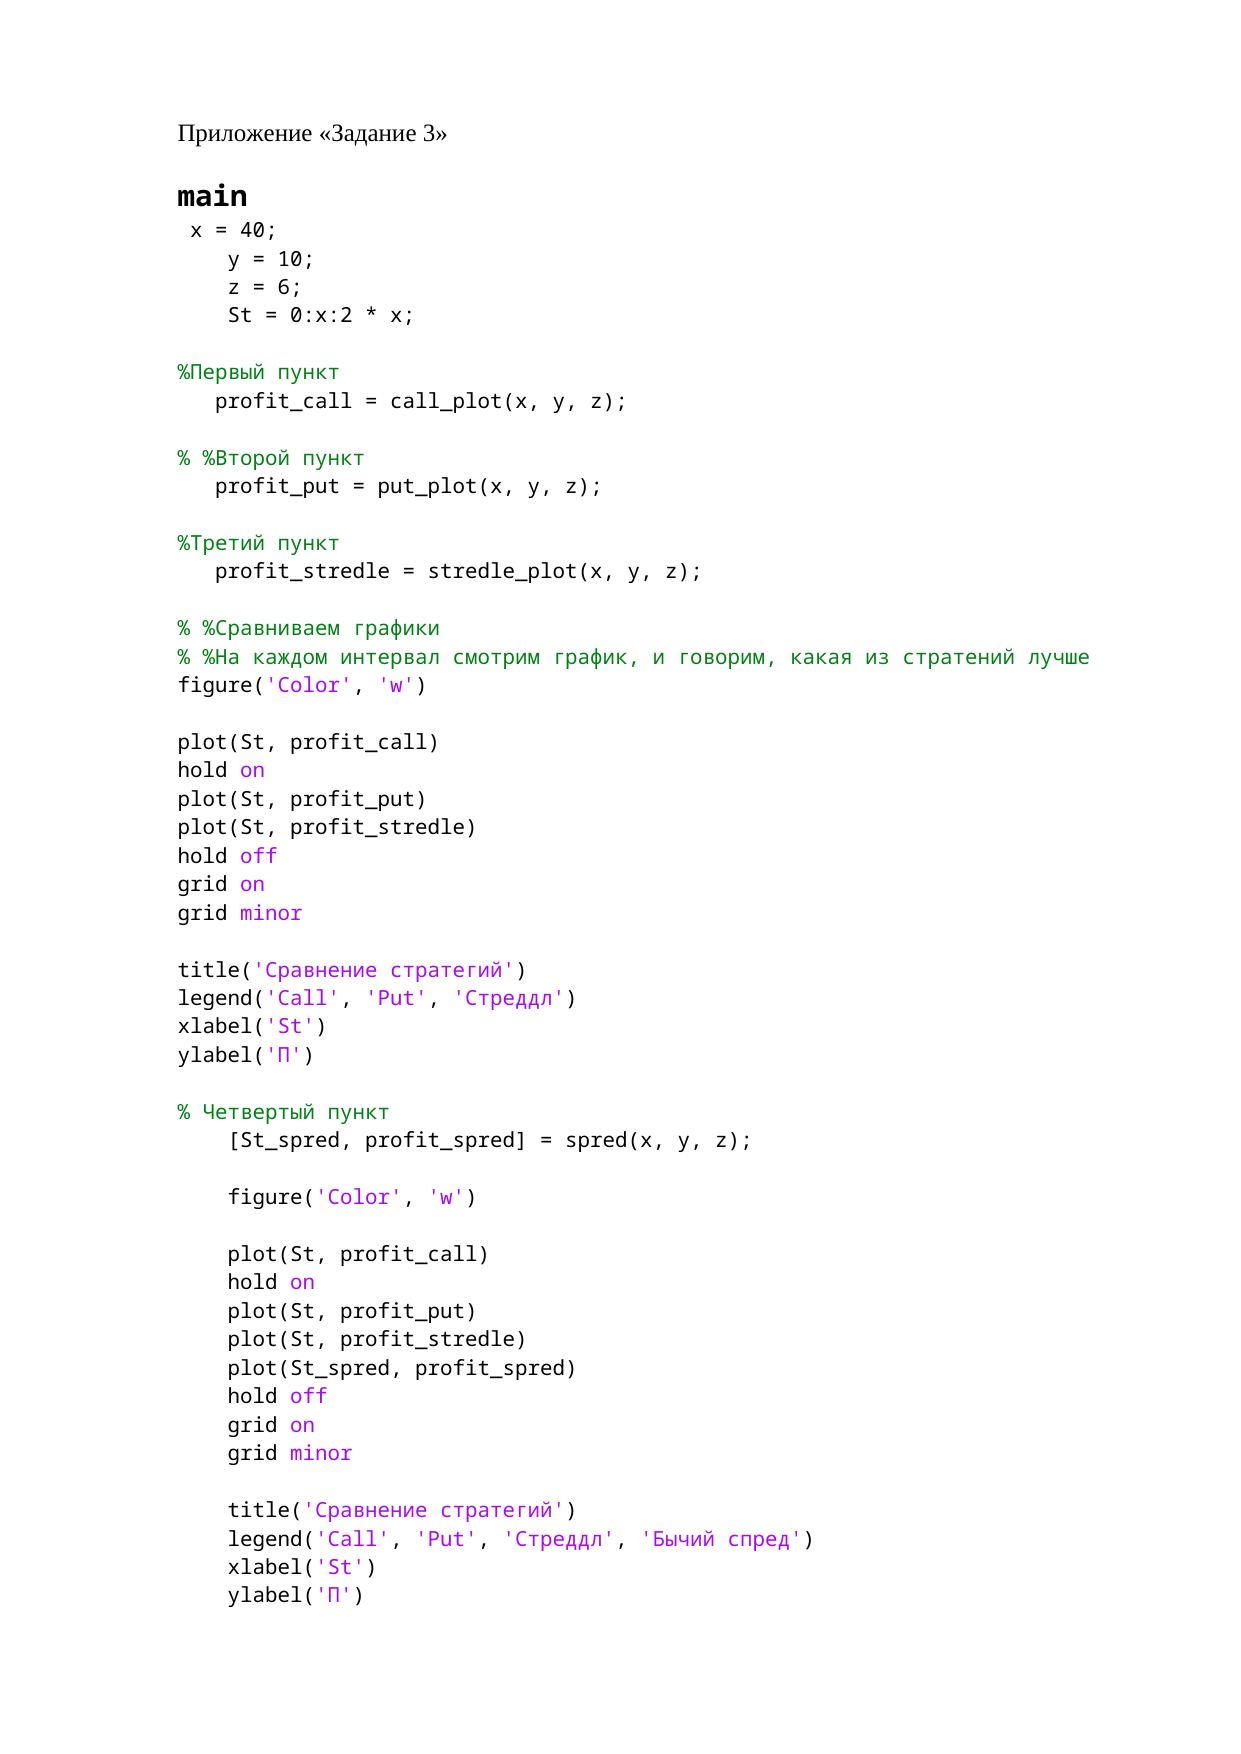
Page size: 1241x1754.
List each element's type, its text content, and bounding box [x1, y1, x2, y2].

text grid on [177, 869, 1152, 898]
text plot(St, profit_stredle) [177, 1324, 1152, 1353]
text title('Сравнение стратегий') [177, 1495, 1152, 1524]
text [St_spred, profit_spred] = spred(x, y, z); [177, 1125, 1152, 1154]
text plot(St, profit_put) [177, 784, 1152, 812]
text ylabel('П') [177, 1040, 1152, 1068]
text hold off [177, 841, 1152, 869]
text % %На каждом интервал смотрим график, и говорим, какая из стратений лучше [177, 642, 1152, 670]
text St = 0:x:2 * x; [177, 301, 1152, 329]
text grid minor [177, 898, 1152, 926]
text %Первый пункт [177, 357, 1152, 386]
text grid on [177, 1410, 1152, 1438]
text figure('Color', 'w') [177, 1182, 1152, 1211]
text legend('Call', 'Put', 'Стреддл', 'Бычий спред') [177, 1524, 1152, 1552]
text plot(St, profit_stredle) [177, 812, 1152, 841]
text ylabel('П') [177, 1581, 1152, 1609]
text plot(St, profit_call) [177, 1239, 1152, 1267]
text profit_call = call_plot(x, y, z); [177, 386, 1152, 414]
text % %Сравниваем графики [177, 613, 1152, 642]
text grid minor [177, 1438, 1152, 1467]
text hold off [177, 1381, 1152, 1410]
text x = 40; [177, 215, 1152, 244]
text profit_stredle = stredle_plot(x, y, z); [177, 557, 1152, 585]
text plot(St, profit_call) [177, 727, 1152, 756]
text plot(St, profit_put) [177, 1296, 1152, 1324]
text figure('Color', 'w') [177, 670, 1152, 699]
text xlabel('St') [177, 1552, 1152, 1581]
text %Третий пункт [177, 528, 1152, 557]
text % %Второй пункт [177, 443, 1152, 471]
text plot(St_spred, profit_spred) [177, 1353, 1152, 1381]
text title('Сравнение стратегий') [177, 955, 1152, 983]
text y = 10; [177, 244, 1152, 272]
text Приложение «Задание 3» [177, 118, 1152, 147]
text hold on [177, 756, 1152, 784]
text profit_put = put_plot(x, y, z); [177, 471, 1152, 500]
text z = 6; [177, 272, 1152, 301]
text main [177, 176, 1152, 215]
text hold on [177, 1267, 1152, 1296]
text % Четвертый пункт [177, 1097, 1152, 1125]
text legend('Call', 'Put', 'Стреддл') [177, 983, 1152, 1012]
text xlabel('St') [177, 1012, 1152, 1040]
